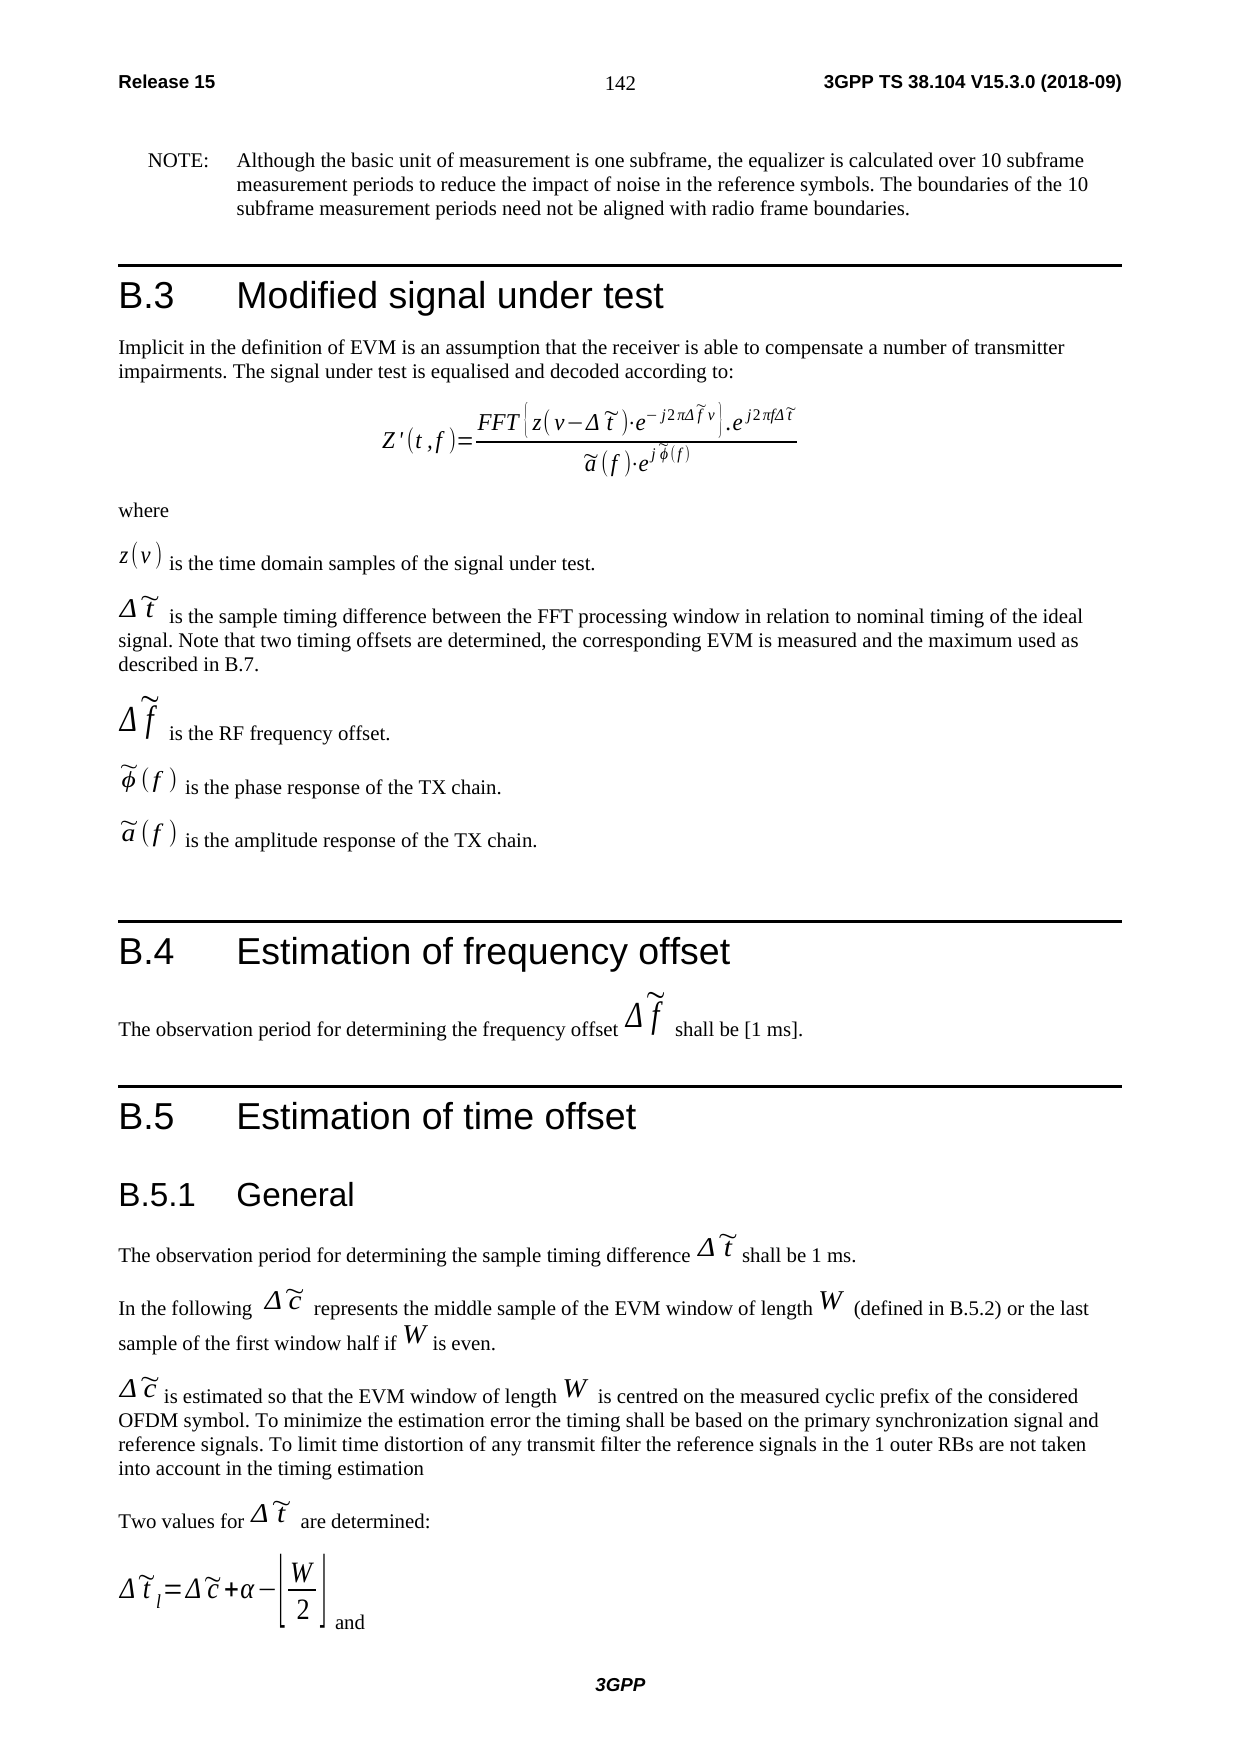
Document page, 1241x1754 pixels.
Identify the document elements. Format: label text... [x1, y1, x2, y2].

subtitle B.5.1 General [118, 1175, 1122, 1213]
text The observation period for determining the frequency offset shall be [1 ms]. [118, 991, 1122, 1041]
text is the amplitude response of the TX chain. [118, 817, 1122, 852]
text Two values for are determined: [118, 1499, 1122, 1533]
text is the RF frequency offset. [118, 695, 1122, 745]
subtitle B.4 Estimation of frequency offset [118, 923, 1122, 972]
text is the sample timing difference between the FFT processing window in relation to nominal timing of the ideal signal. Note that two timing offsets are determined, the corresponding EVM is measured and the maximum used as described in B.7. [118, 594, 1122, 676]
text and [118, 1552, 1122, 1634]
subtitle B.3 Modified signal under test [118, 267, 1122, 316]
subtitle B.5 Estimation of time offset [118, 1088, 1122, 1137]
text Implicit in the definition of EVM is an assumption that the receiver is able to compensate a number of transmitter impairments. The signal under test is equalised and decoded according to: [118, 335, 1122, 383]
text where [118, 497, 1122, 522]
text is the time domain samples of the signal under test. [118, 540, 1122, 575]
text is estimated so that the EVM window of length is centred on the measured cyclic prefix of the considered OFDM symbol. To minimize the estimation error the timing shall be based on the primary synchronization signal and reference signals. To limit time distortion of any transmit filter the reference signals in the 1 outer RBs are not taken into account in the timing estimation [118, 1373, 1122, 1480]
text The observation period for determining the sample timing difference shall be 1 ms. [118, 1232, 1122, 1267]
text NOTE: Although the basic unit of measurement is one subframe, the equalizer is calculated over 10 subframe measurement periods to reduce the impact of noise in the reference symbols. The boundaries of the 10 subframe measurement periods need not be aligned with radio frame boundaries. [148, 148, 1122, 220]
text is the phase response of the TX chain. [118, 764, 1122, 799]
text In the following represents the middle sample of the EVM window of length (defined in B.5.2) or the last sample of the first window half if is even. [118, 1286, 1122, 1355]
